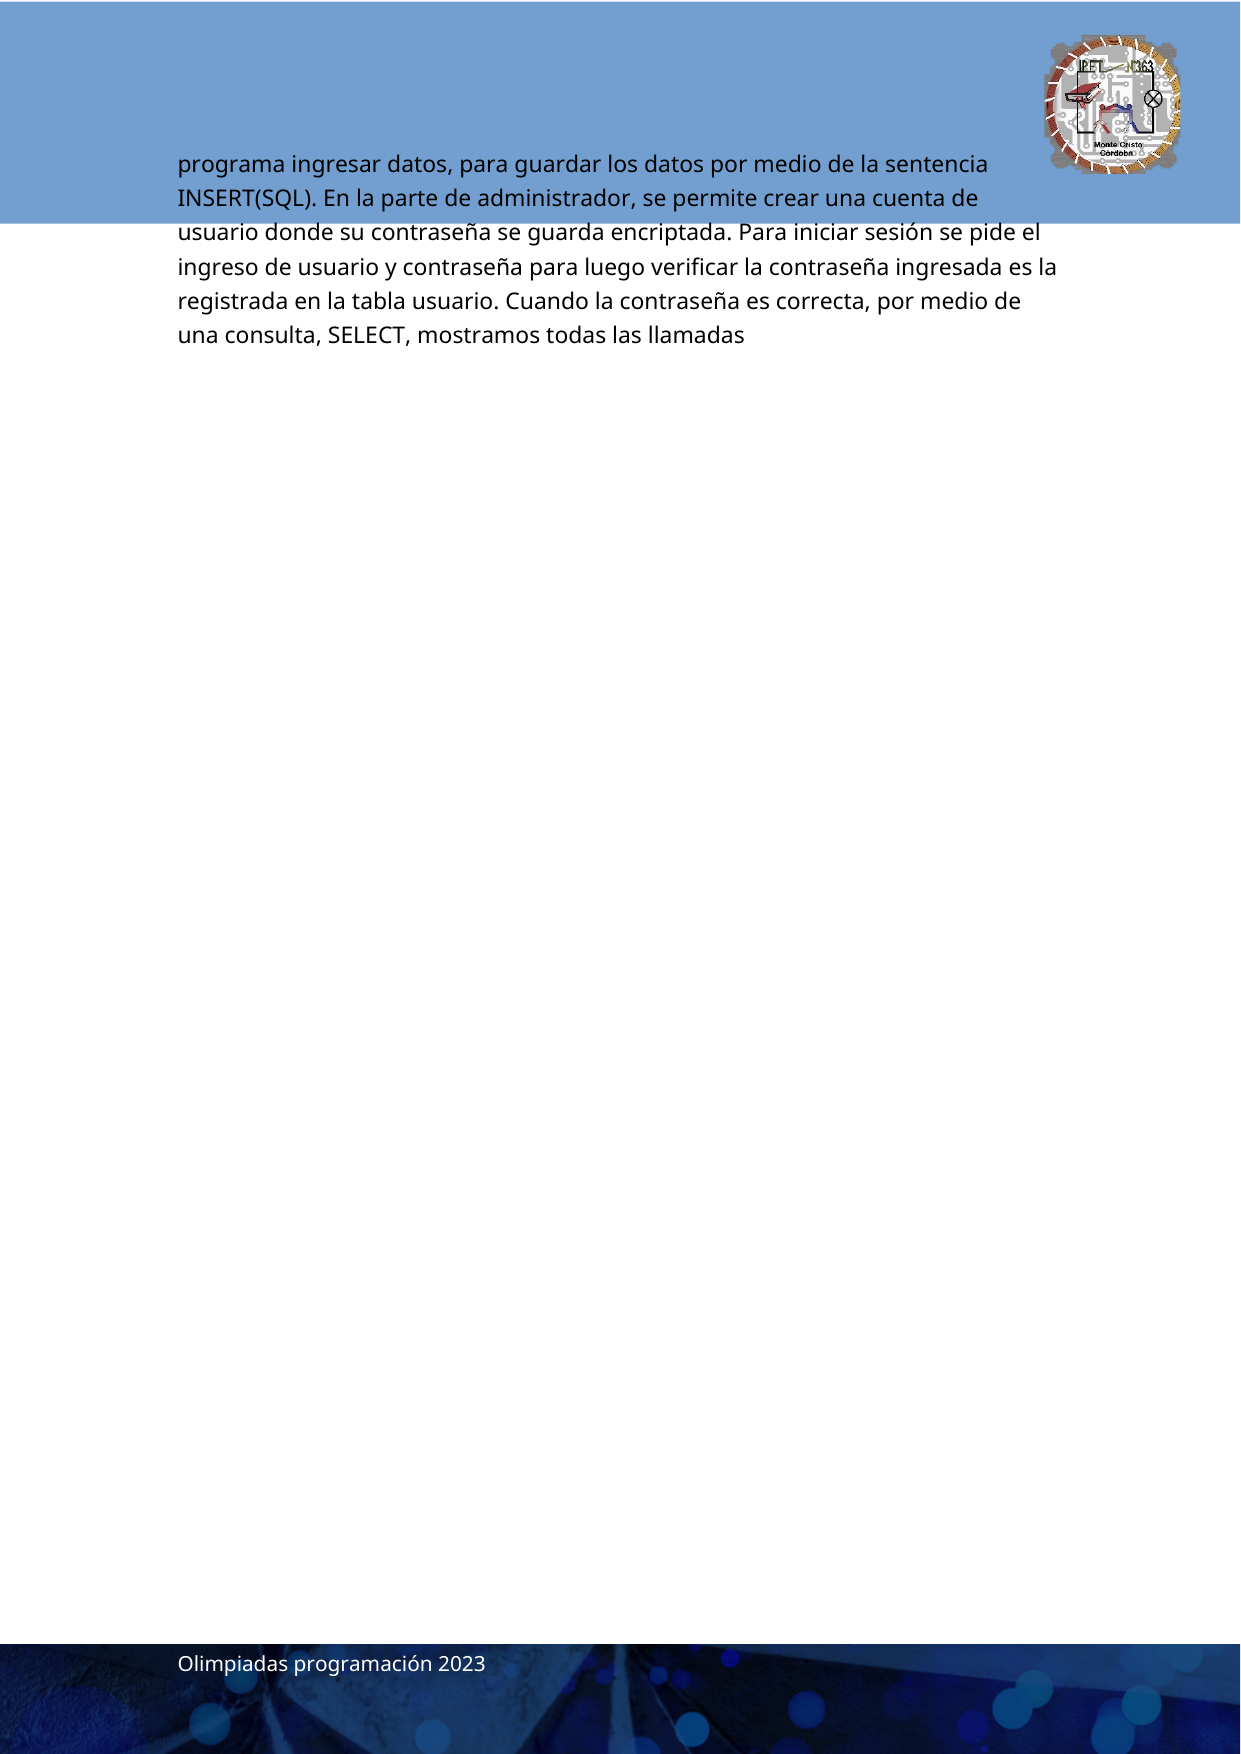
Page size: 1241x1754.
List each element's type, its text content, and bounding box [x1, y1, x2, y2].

picture [1042, 34, 1180, 172]
picture [0, 1644, 1241, 1754]
